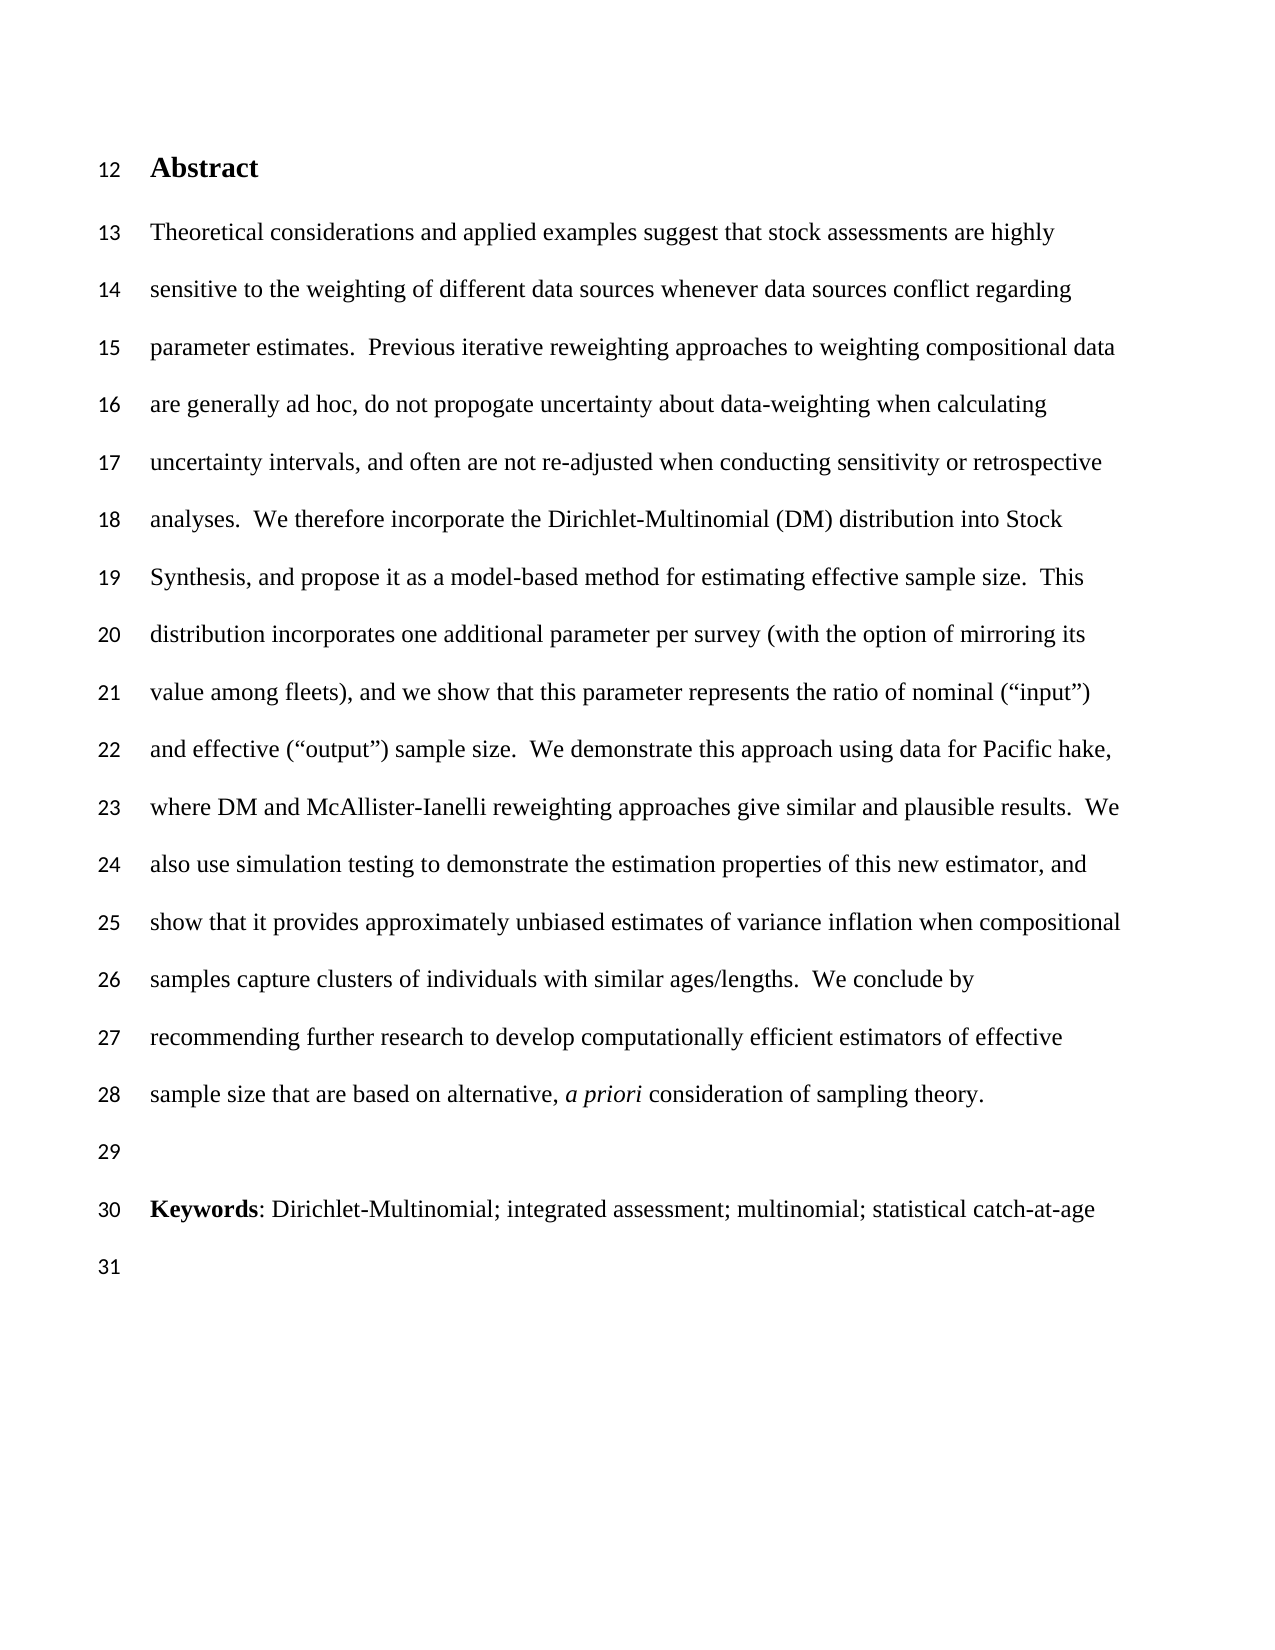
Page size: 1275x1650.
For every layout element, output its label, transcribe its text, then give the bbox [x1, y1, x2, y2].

text Theoretical considerations and applied examples suggest that stock assessments are highly sensitive to the weighting of different data sources whenever data sources conflict regarding parameter estimates. Previous iterative reweighting approaches to weighting compositional data are generally ad hoc, do not propogate uncertainty about data-weighting when calculating uncertainty intervals, and often are not re-adjusted when conducting sensitivity or retrospective analyses. We therefore incorporate the Dirichlet-Multinomial (DM) distribution into Stock Synthesis, and propose it as a model-based method for estimating effective sample size. This distribution incorporates one additional parameter per survey (with the option of mirroring its value among fleets), and we show that this parameter represents the ratio of nominal (“input”) and effective (“output”) sample size. We demonstrate this approach using data for Pacific hake, where DM and McAllister-Ianelli reweighting approaches give similar and plausible results. We also use simulation testing to demonstrate the estimation properties of this new estimator, and show that it provides approximately unbiased estimates of variance inflation when compositional samples capture clusters of individuals with similar ages/lengths. We conclude by recommending further research to develop computationally efficient estimators of effective sample size that are based on alternative, a priori consideration of sampling theory. [150, 217, 1125, 1108]
text Keywords: Dirichlet-Multinomial; integrated assessment; multinomial; statistical catch-at-age [150, 1194, 1125, 1223]
text Abstract [150, 150, 1125, 183]
